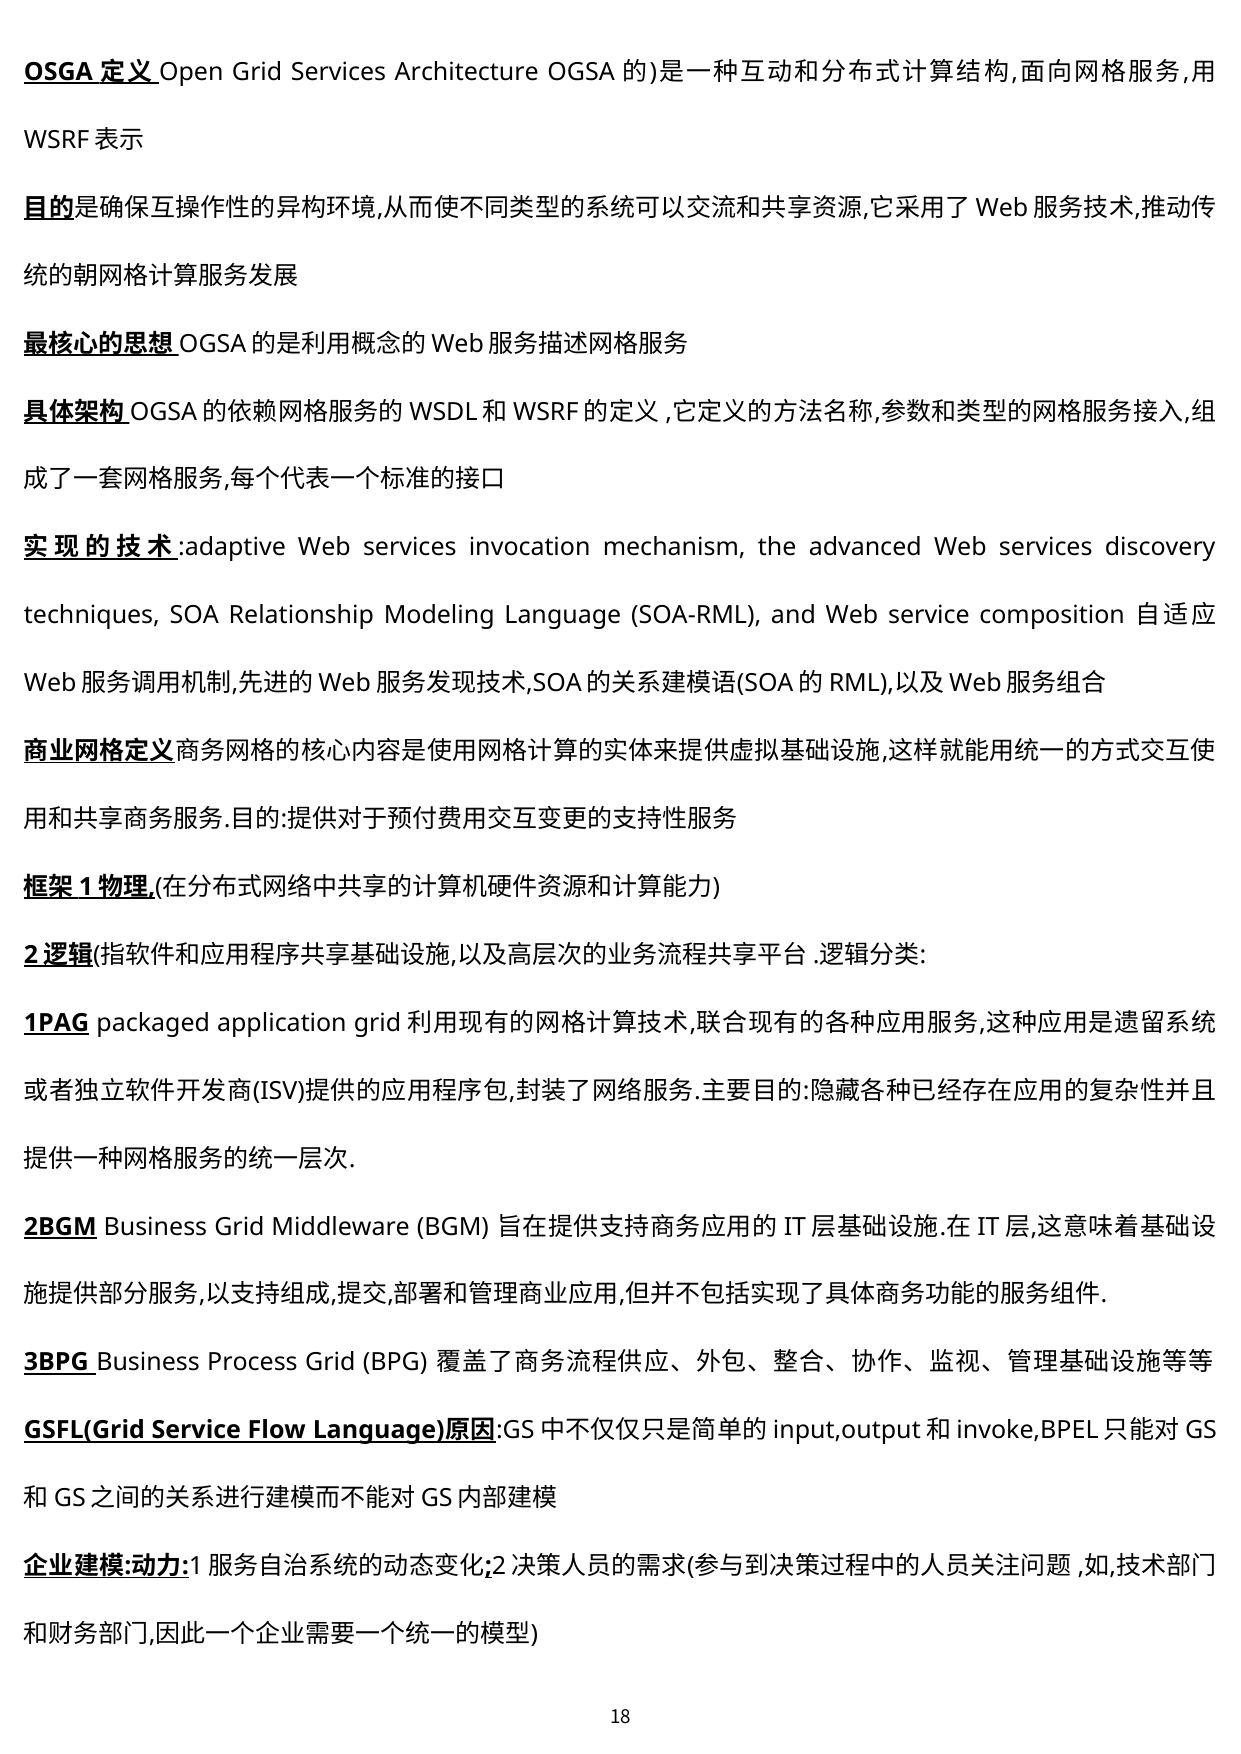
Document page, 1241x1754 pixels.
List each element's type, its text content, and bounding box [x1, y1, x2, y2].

text 目的是确保互操作性的异构环境,从而使不同类型的系统可以交流和共享资源,它采用了Web服务技术,推动传统的朝网格计算服务发展 [24, 171, 1217, 307]
text 2逻辑(指软件和应用程序共享基础设施,以及高层次的业务流程共享平台 .逻辑分类: [24, 918, 1217, 986]
text 3BPG Business Process Grid (BPG) 覆盖了商务流程供应、外包、整合、协作、监视、管理基础设施等等 GSFL(Grid Service Flow Language)原因:GS中不仅仅只是简单的input,output和invoke,BPEL只能对GS和GS之间的关系进行建模而不能对GS内部建模 [24, 1326, 1217, 1530]
text 实现的技术:adaptive Web services invocation mechanism, the advanced Web services discovery techniques, SOA Relationship Modeling Language (SOA-RML), and Web service composition自适应Web服务调用机制,先进的Web服务发现技术,SOA的关系建模语(SOA的RML),以及Web服务组合 [24, 511, 1217, 715]
text 2BGM Business Grid Middleware (BGM) 旨在提供支持商务应用的IT层基础设施.在IT层,这意味着基础设施提供部分服务,以支持组成,提交,部署和管理商业应用,但并不包括实现了具体商务功能的服务组件. [24, 1190, 1217, 1326]
text 框架1物理,(在分布式网络中共享的计算机硬件资源和计算能力) [24, 851, 1217, 918]
text 商业网格定义商务网格的核心内容是使用网格计算的实体来提供虚拟基础设施,这样就能用统一的方式交互使用和共享商务服务.目的:提供对于预付费用交互变更的支持性服务 [24, 715, 1217, 851]
text 最核心的思想OGSA的是利用概念的Web服务描述网格服务 [24, 307, 1217, 375]
text 1PAG packaged application grid利用现有的网格计算技术,联合现有的各种应用服务,这种应用是遗留系统或者独立软件开发商(ISV)提供的应用程序包,封装了网络服务.主要目的:隐藏各种已经存在应用的复杂性并且提供一种网格服务的统一层次. [24, 986, 1217, 1190]
text 具体架构OGSA的依赖网格服务的WSDL和WSRF的定义 ,它定义的方法名称,参数和类型的网格服务接入,组成了一套网格服务,每个代表一个标准的接口 [24, 375, 1217, 511]
text OSGA定义Open Grid Services Architecture OGSA的)是一种互动和分布式计算结构,面向网格服务,用WSRF表示 [24, 36, 1217, 171]
text 企业建模:动力:1服务自治系统的动态变化;2决策人员的需求(参与到决策过程中的人员关注问题 ,如,技术部门和财务部门,因此一个企业需要一个统一的模型) [24, 1530, 1217, 1666]
